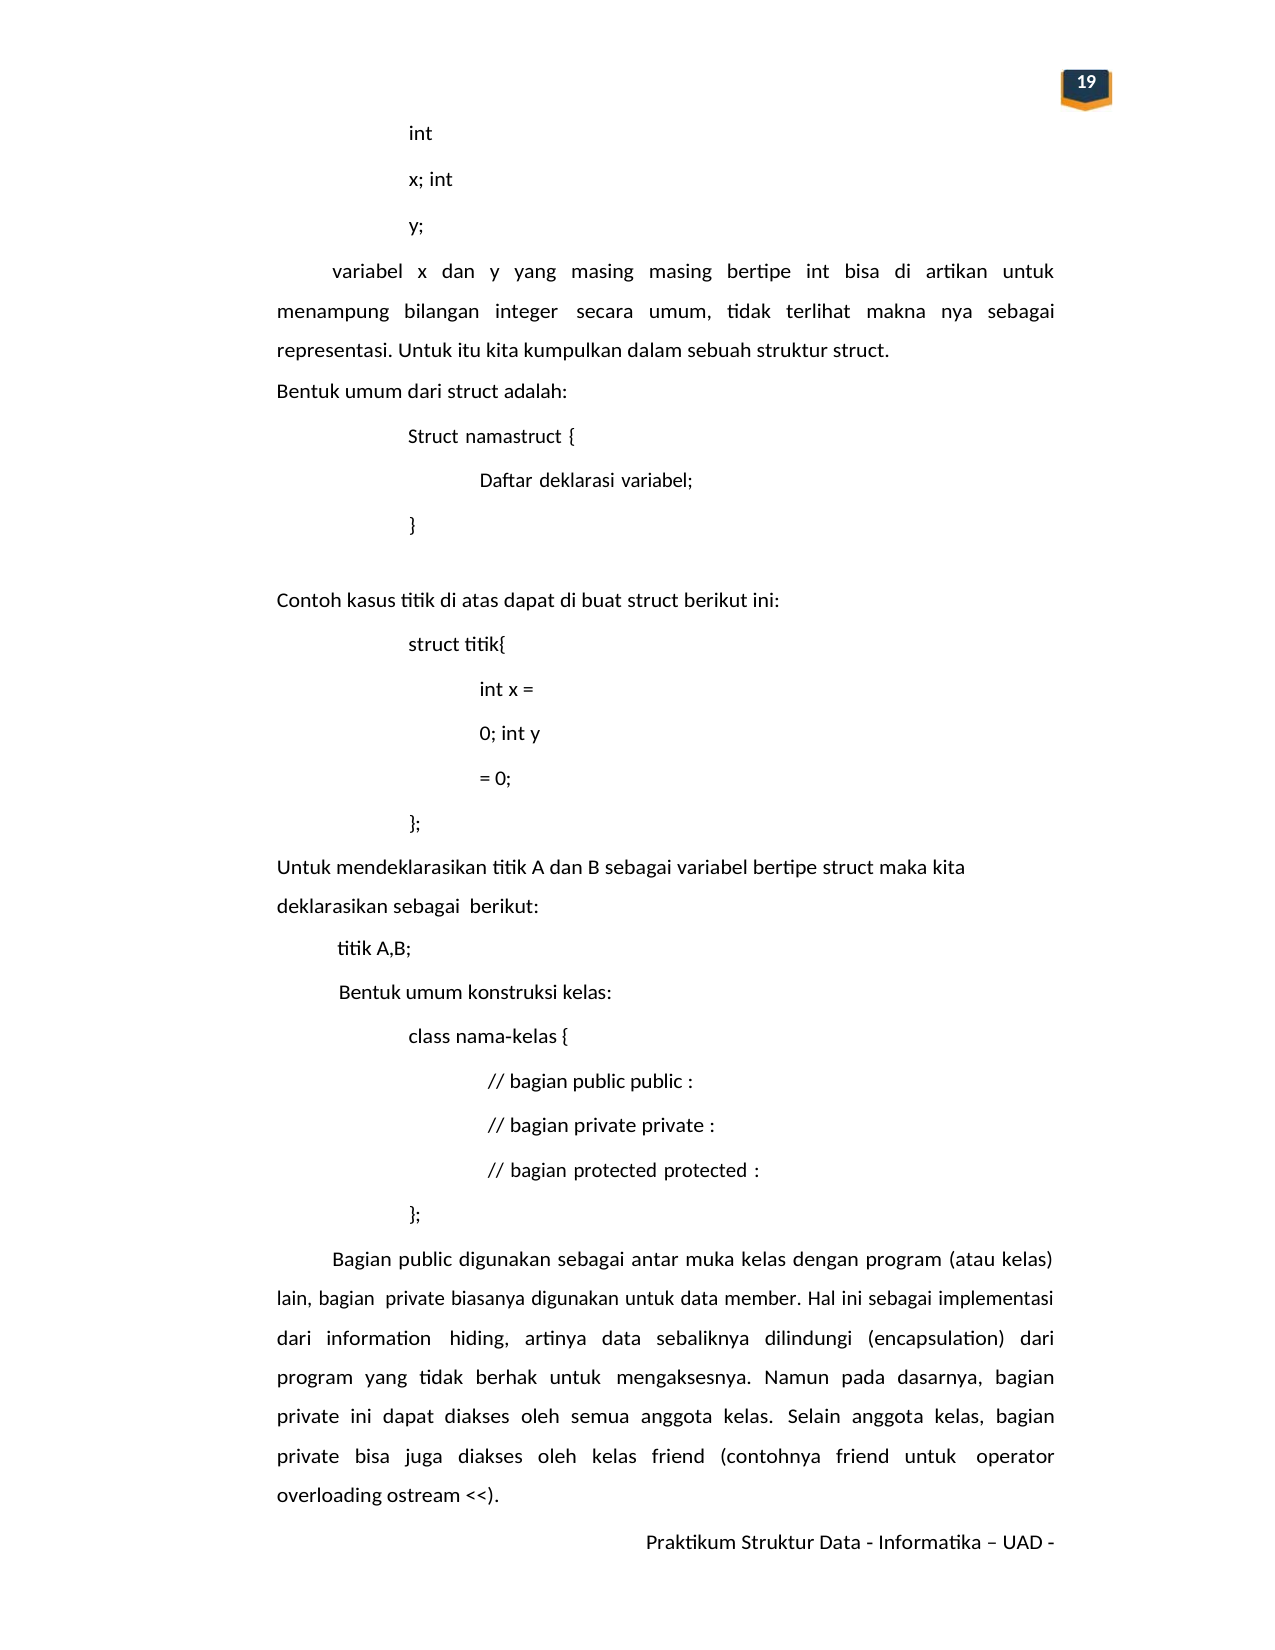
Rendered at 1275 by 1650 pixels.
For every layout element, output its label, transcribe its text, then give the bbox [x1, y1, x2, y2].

text int x; int y; [408, 120, 453, 238]
text titik A,B; [337, 935, 1192, 960]
text // bagian private private : [488, 1112, 1192, 1138]
text }; [408, 1202, 1192, 1227]
text }; [408, 810, 1192, 835]
picture [1060, 69, 1113, 112]
text Bentuk umum dari struct adalah: [276, 378, 1192, 403]
text } [408, 512, 1192, 537]
text // bagian public public : [488, 1068, 1192, 1093]
text variabel x dan y yang masing masing bertipe int bisa di artikan untuk menampung bilangan integer secara umum, tidak terlihat makna nya sebagai representasi. Untuk itu kita kumpulkan dalam sebuah struktur struct. [277, 258, 1055, 363]
text Struct namastruct { [408, 423, 1192, 448]
text Contoh kasus titik di atas dapat di buat struct berikut ini: struct titik{ [277, 587, 780, 657]
text // bagian protected protected : [488, 1157, 1192, 1182]
text Bentuk umum konstruksi kelas: class nama‐kelas { [338, 979, 648, 1049]
text Daftar deklarasi variabel; [479, 467, 1192, 493]
text Untuk mendeklarasikan titik A dan B sebagai variabel bertipe struct maka kita deklarasikan sebagai berikut: [277, 854, 1055, 919]
text int x = 0; int y = 0; [479, 676, 555, 790]
text Bagian public digunakan sebagai antar muka kelas dengan program (atau kelas) lain, bagian private biasanya digunakan untuk data member. Hal ini sebagai implementasi dari information hiding, artinya data sebaliknya dilindungi (encapsulation) dari program yang tidak berhak untuk mengaksesnya. Namun pada dasarnya, bagian private ini dapat diakses oleh semua anggota kelas. Selain anggota kelas, bagian private bisa juga diakses oleh kelas friend (contohnya friend untuk operator overloading ostream <<). [277, 1246, 1055, 1508]
